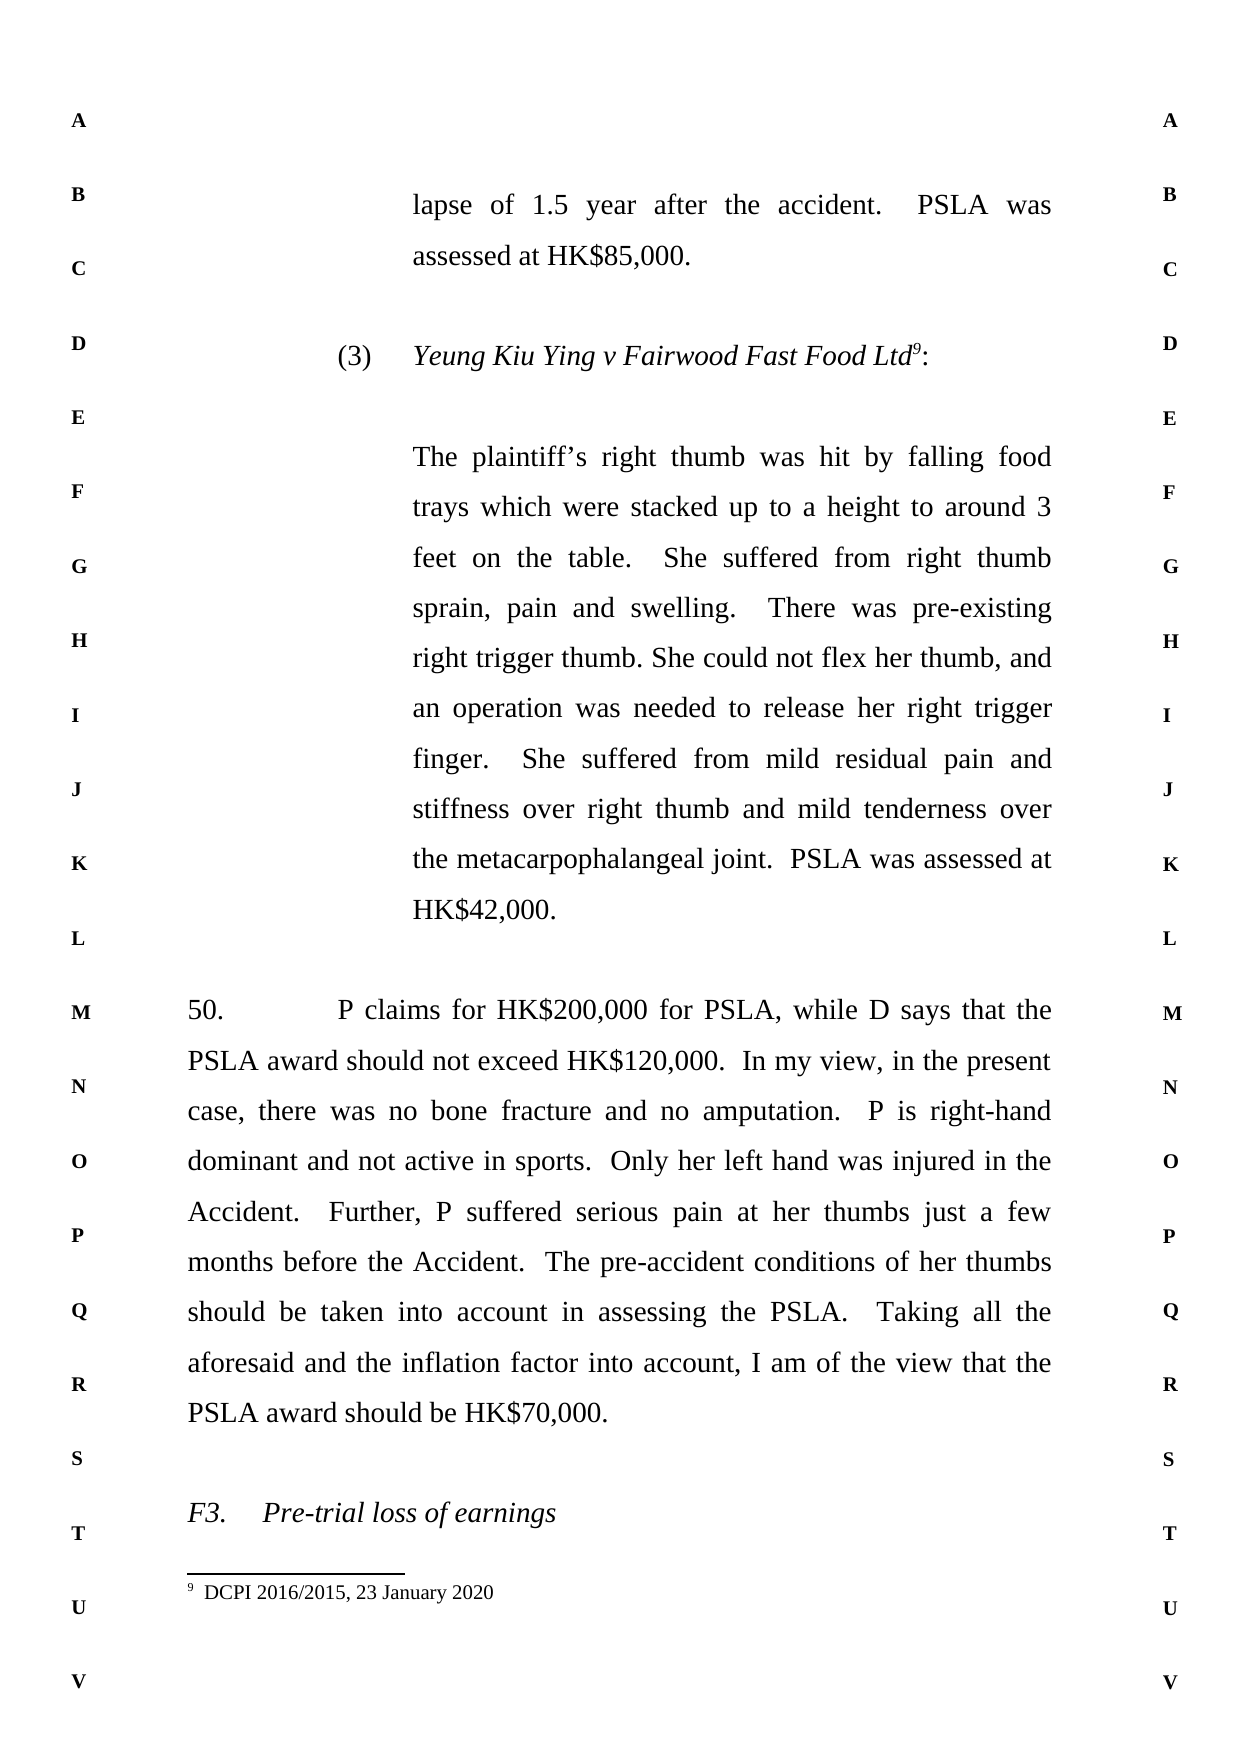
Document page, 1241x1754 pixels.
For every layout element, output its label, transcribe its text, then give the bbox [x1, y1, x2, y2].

list P claims for HK$200,000 for PSLA, while D says that the PSLA award should not exceed HK$120,000. In my view, in the present case, there was no bone fracture and no amputation. P is right-hand dominant and not active in sports. Only her left hand was injured in the Accident. Further, P suffered serious pain at her thumbs just a few months before the Accident. The pre-accident conditions of her thumbs should be taken into account in assessing the PSLA. Taking all the aforesaid and the inflation factor into account, I am of the view that the PSLA award should be HK$70,000. [187, 992, 1053, 1428]
list Yeung Kiu Ying v Fairwood Fast Food Ltd: [337, 338, 1053, 372]
text F3. Pre-trial loss of earnings [187, 1496, 1053, 1529]
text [412, 187, 1053, 271]
text The plaintiff’s right thumb was hit by falling food trays which were stacked up to a height to around 3 feet on the table. She suffered from right thumb sprain, pain and swelling. There was pre-existing right trigger thumb. She could not flex her thumb, and an operation was needed to release her right trigger finger. She suffered from mild residual pain and stiffness over right thumb and mild tenderness over the metacarpophalangeal joint. PSLA was assessed at HK$42,000. [412, 439, 1053, 925]
